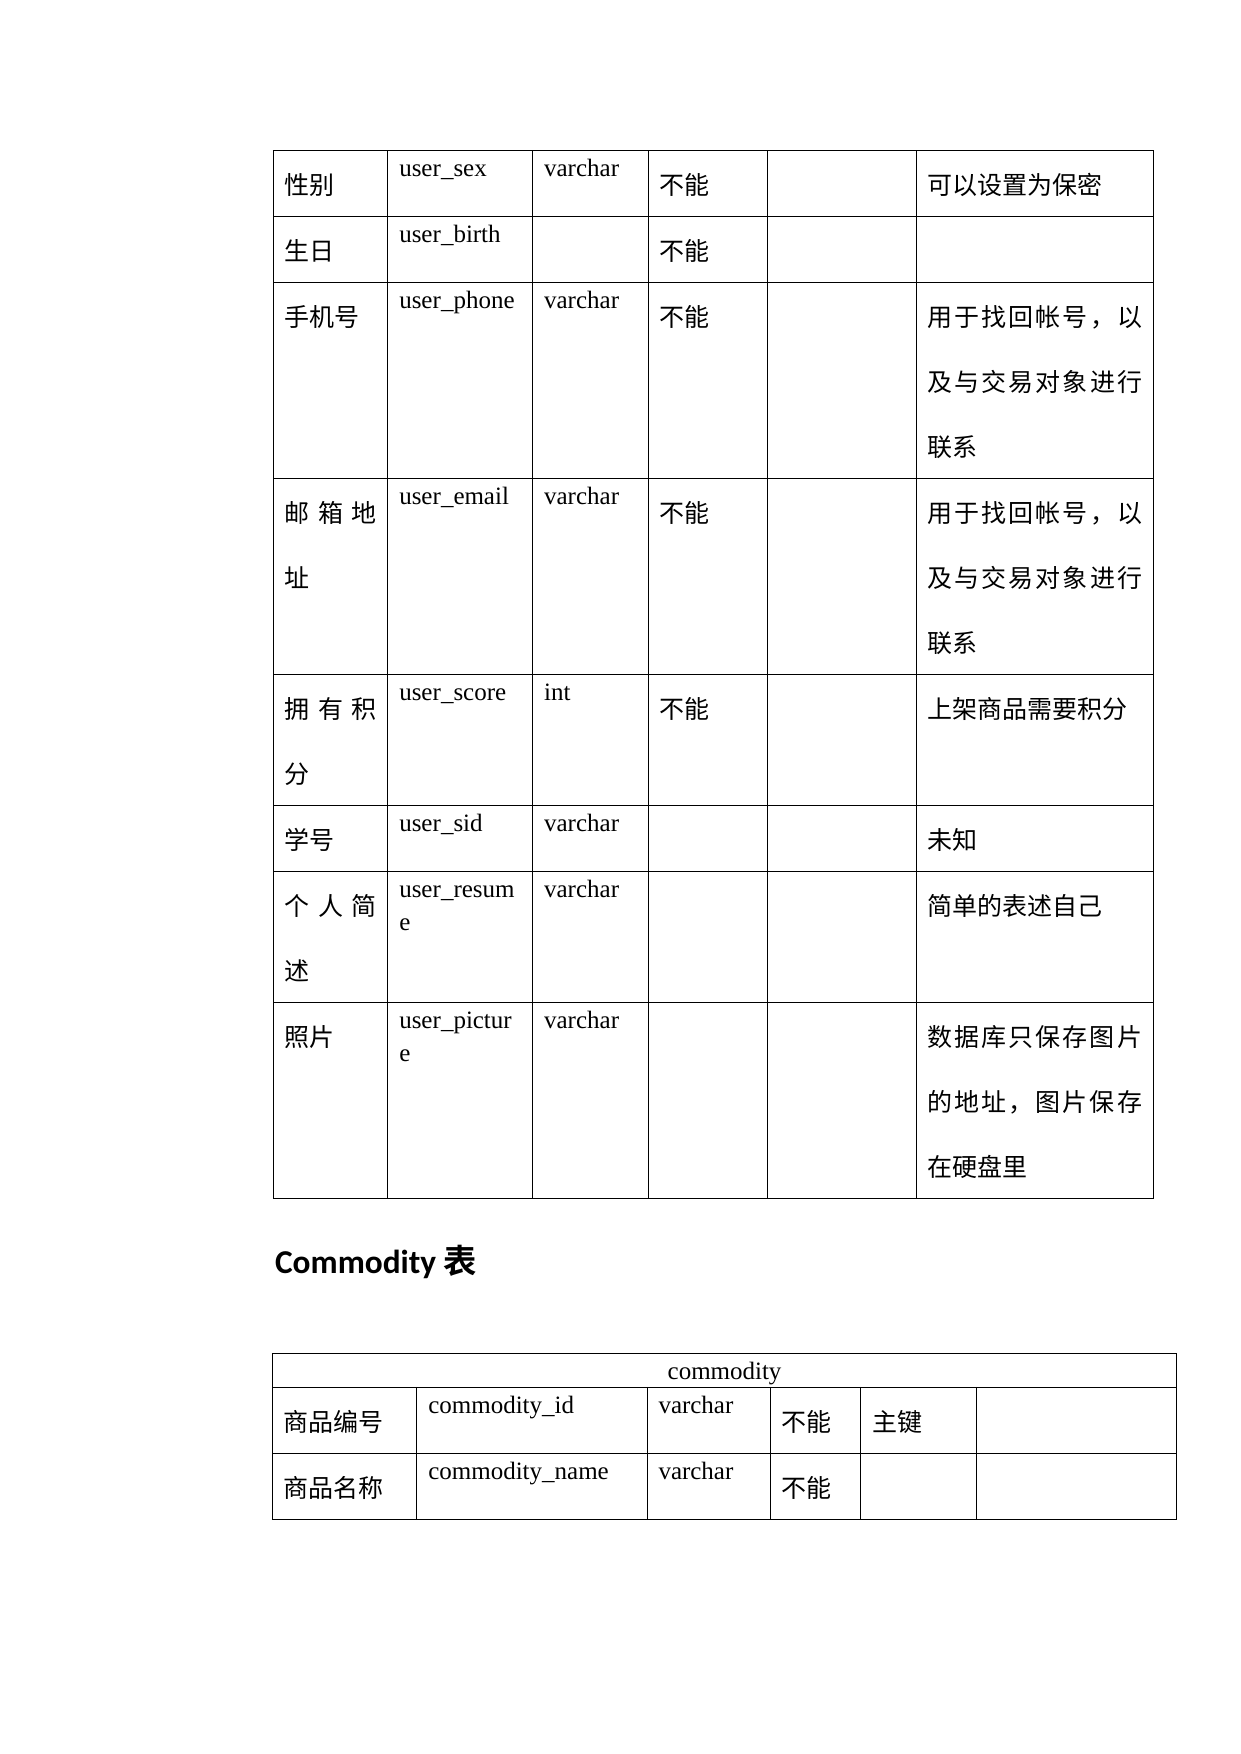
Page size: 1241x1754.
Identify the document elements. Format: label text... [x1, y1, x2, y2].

table_cell [768, 1003, 916, 1198]
table_cell [768, 479, 916, 674]
table_cell varchar [533, 283, 648, 478]
table_cell user_phone [388, 283, 532, 478]
table_cell 用于找回帐号，以及与交易对象进行联系 [917, 283, 1153, 478]
table_cell [768, 283, 916, 478]
table_cell 不能 [649, 479, 767, 674]
table_cell 照片 [274, 1003, 387, 1198]
table_cell [649, 872, 767, 1002]
table_cell [768, 872, 916, 1002]
table_cell [533, 217, 648, 282]
table_cell 邮箱地址 [274, 479, 387, 674]
table_cell 不能 [649, 675, 767, 805]
table_cell 不能 [649, 283, 767, 478]
table_cell 不能 [771, 1388, 860, 1453]
table_cell 不能 [649, 217, 767, 282]
table_cell user_score [388, 675, 532, 805]
table_cell user_resume [388, 872, 532, 1002]
table_cell varchar [533, 1003, 648, 1198]
table_cell 生日 [274, 217, 387, 282]
table_cell 商品名称 [273, 1454, 416, 1519]
table_cell user_email [388, 479, 532, 674]
table_cell varchar [533, 479, 648, 674]
table_cell [768, 151, 916, 216]
table_cell 简单的表述自己 [917, 872, 1153, 1002]
table_cell [649, 1003, 767, 1198]
table_cell varchar [533, 151, 648, 216]
table_cell [768, 806, 916, 871]
table_cell 主键 [861, 1388, 976, 1453]
table_cell varchar [648, 1454, 770, 1519]
table_cell [977, 1388, 1176, 1453]
table_cell commodity_id [417, 1388, 647, 1453]
table_cell 不能 [649, 151, 767, 216]
table_cell 未知 [917, 806, 1153, 871]
table_cell varchar [533, 872, 648, 1002]
table_cell varchar [533, 806, 648, 871]
table_cell 数据库只保存图片的地址，图片保存在硬盘里 [917, 1003, 1153, 1198]
table_cell 拥有积分 [274, 675, 387, 805]
table_cell 性别 [274, 151, 387, 216]
table_cell user_picture [388, 1003, 532, 1198]
table_cell user_birth [388, 217, 532, 282]
table_cell commodity_name [417, 1454, 647, 1519]
table_cell 上架商品需要积分 [917, 675, 1153, 805]
table_cell 学号 [274, 806, 387, 871]
table_cell 不能 [771, 1454, 860, 1519]
table_cell 手机号 [274, 283, 387, 478]
table_header commodity [273, 1354, 1176, 1387]
table_cell [768, 675, 916, 805]
table_cell [768, 217, 916, 282]
table_cell [917, 217, 1153, 282]
table_cell 个人简述 [274, 872, 387, 1002]
table_cell 商品编号 [273, 1388, 416, 1453]
table_cell 可以设置为保密 [917, 151, 1153, 216]
subtitle Commodity表 [231, 1226, 1053, 1291]
table_cell user_sid [388, 806, 532, 871]
table_cell [861, 1454, 976, 1519]
table_cell int [533, 675, 648, 805]
table_cell 用于找回帐号，以及与交易对象进行联系 [917, 479, 1153, 674]
table_cell [649, 806, 767, 871]
table_cell user_sex [388, 151, 532, 216]
table_cell [977, 1454, 1176, 1519]
table_cell varchar [648, 1388, 770, 1453]
